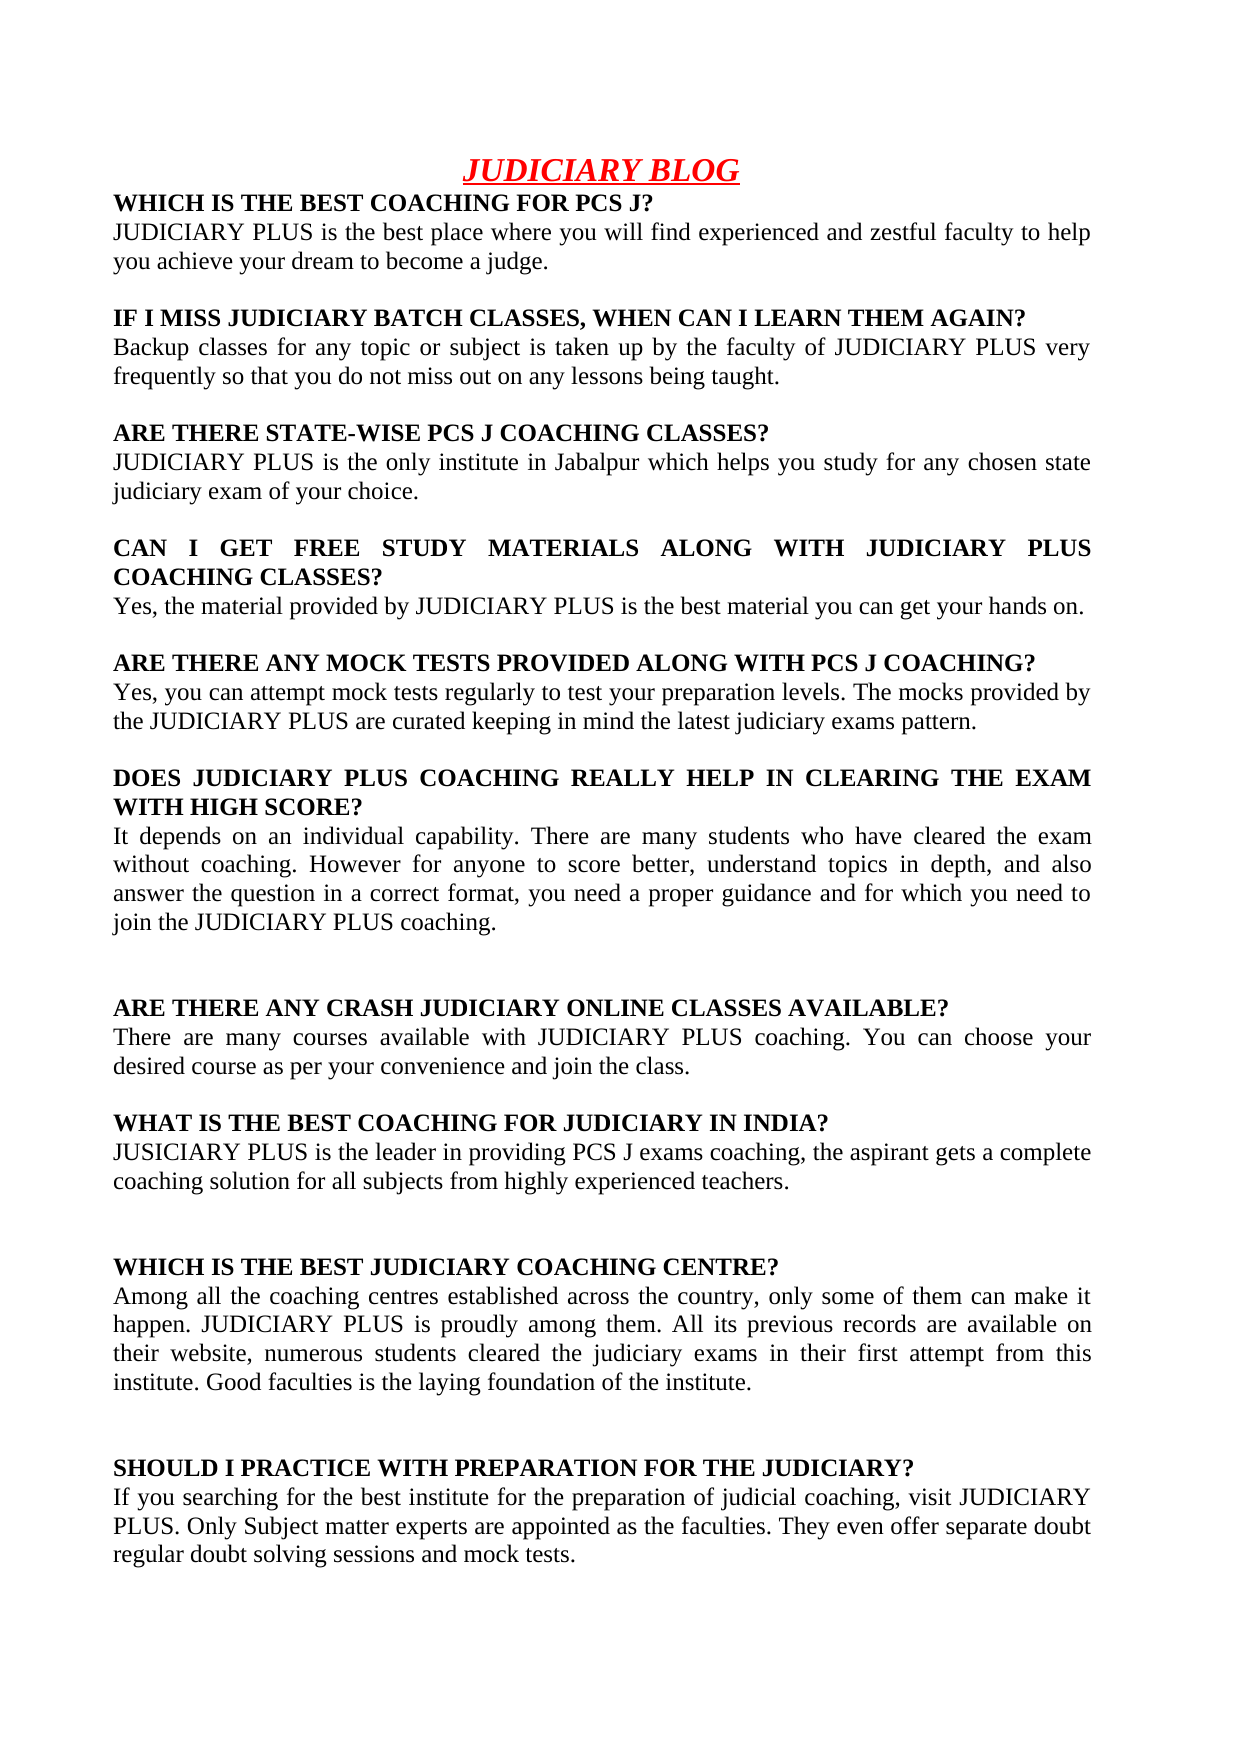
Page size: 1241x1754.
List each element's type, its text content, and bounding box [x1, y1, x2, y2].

text Yes, the material provided by JUDICIARY PLUS is the best material you can get your hands on. [113, 591, 1093, 619]
text Backup classes for any topic or subject is taken up by the faculty of JUDICIARY PLUS very frequently so that you do not miss out on any lessons being taught. [113, 332, 1093, 389]
text WHAT IS THE BEST COACHING FOR JUDICIARY IN INDIA? [113, 1108, 1093, 1137]
text Yes, you can attempt mock tests regularly to test your preparation levels. The mocks provided by the JUDICIARY PLUS are curated keeping in mind the latest judiciary exams pattern. [113, 677, 1093, 734]
text ARE THERE ANY CRASH JUDICIARY ONLINE CLASSES AVAILABLE? [113, 993, 1093, 1022]
text IF I MISS JUDICIARY BATCH CLASSES, WHEN CAN I LEARN THEM AGAIN? [113, 303, 1093, 332]
text ARE THERE ANY MOCK TESTS PROVIDED ALONG WITH PCS J COACHING? [113, 648, 1093, 677]
text WHICH IS THE BEST JUDICIARY COACHING CENTRE? [113, 1252, 1093, 1281]
text JUSICIARY PLUS is the leader in providing PCS J exams coaching, the aspirant gets a complete coaching solution for all subjects from highly experienced teachers. [113, 1137, 1093, 1194]
text If you searching for the best institute for the preparation of judicial coaching, visit JUDICIARY PLUS. Only Subject matter experts are appointed as the faculties. They even offer separate doubt regular doubt solving sessions and mock tests. [113, 1482, 1093, 1568]
text There are many courses available with JUDICIARY PLUS coaching. You can choose your desired course as per your convenience and join the class. [113, 1022, 1093, 1079]
text JUDICIARY BLOG [113, 150, 1093, 188]
text JUDICIARY PLUS is the best place where you will find experienced and zestful faculty to help you achieve your dream to become a judge. [113, 217, 1093, 274]
text It depends on an individual capability. There are many students who have cleared the exam without coaching. However for anyone to score better, understand topics in depth, and also answer the question in a correct format, you need a proper guidance and for which you need to join the JUDICIARY PLUS coaching. [113, 821, 1093, 936]
text WHICH IS THE BEST COACHING FOR PCS J? [113, 188, 1093, 217]
text SHOULD I PRACTICE WITH PREPARATION FOR THE JUDICIARY? [113, 1453, 1093, 1482]
text ARE THERE STATE-WISE PCS J COACHING CLASSES? [113, 418, 1093, 447]
text Among all the coaching centres established across the country, only some of them can make it happen. JUDICIARY PLUS is proudly among them. All its previous records are available on their website, numerous students cleared the judiciary exams in their first attempt from this institute. Good faculties is the laying foundation of the institute. [113, 1281, 1093, 1396]
text DOES JUDICIARY PLUS COACHING REALLY HELP IN CLEARING THE EXAM WITH HIGH SCORE? [113, 763, 1093, 821]
text JUDICIARY PLUS is the only institute in Jabalpur which helps you study for any chosen state judiciary exam of your choice. [113, 447, 1093, 504]
text CAN I GET FREE STUDY MATERIALS ALONG WITH JUDICIARY PLUS COACHING CLASSES? [113, 533, 1093, 591]
